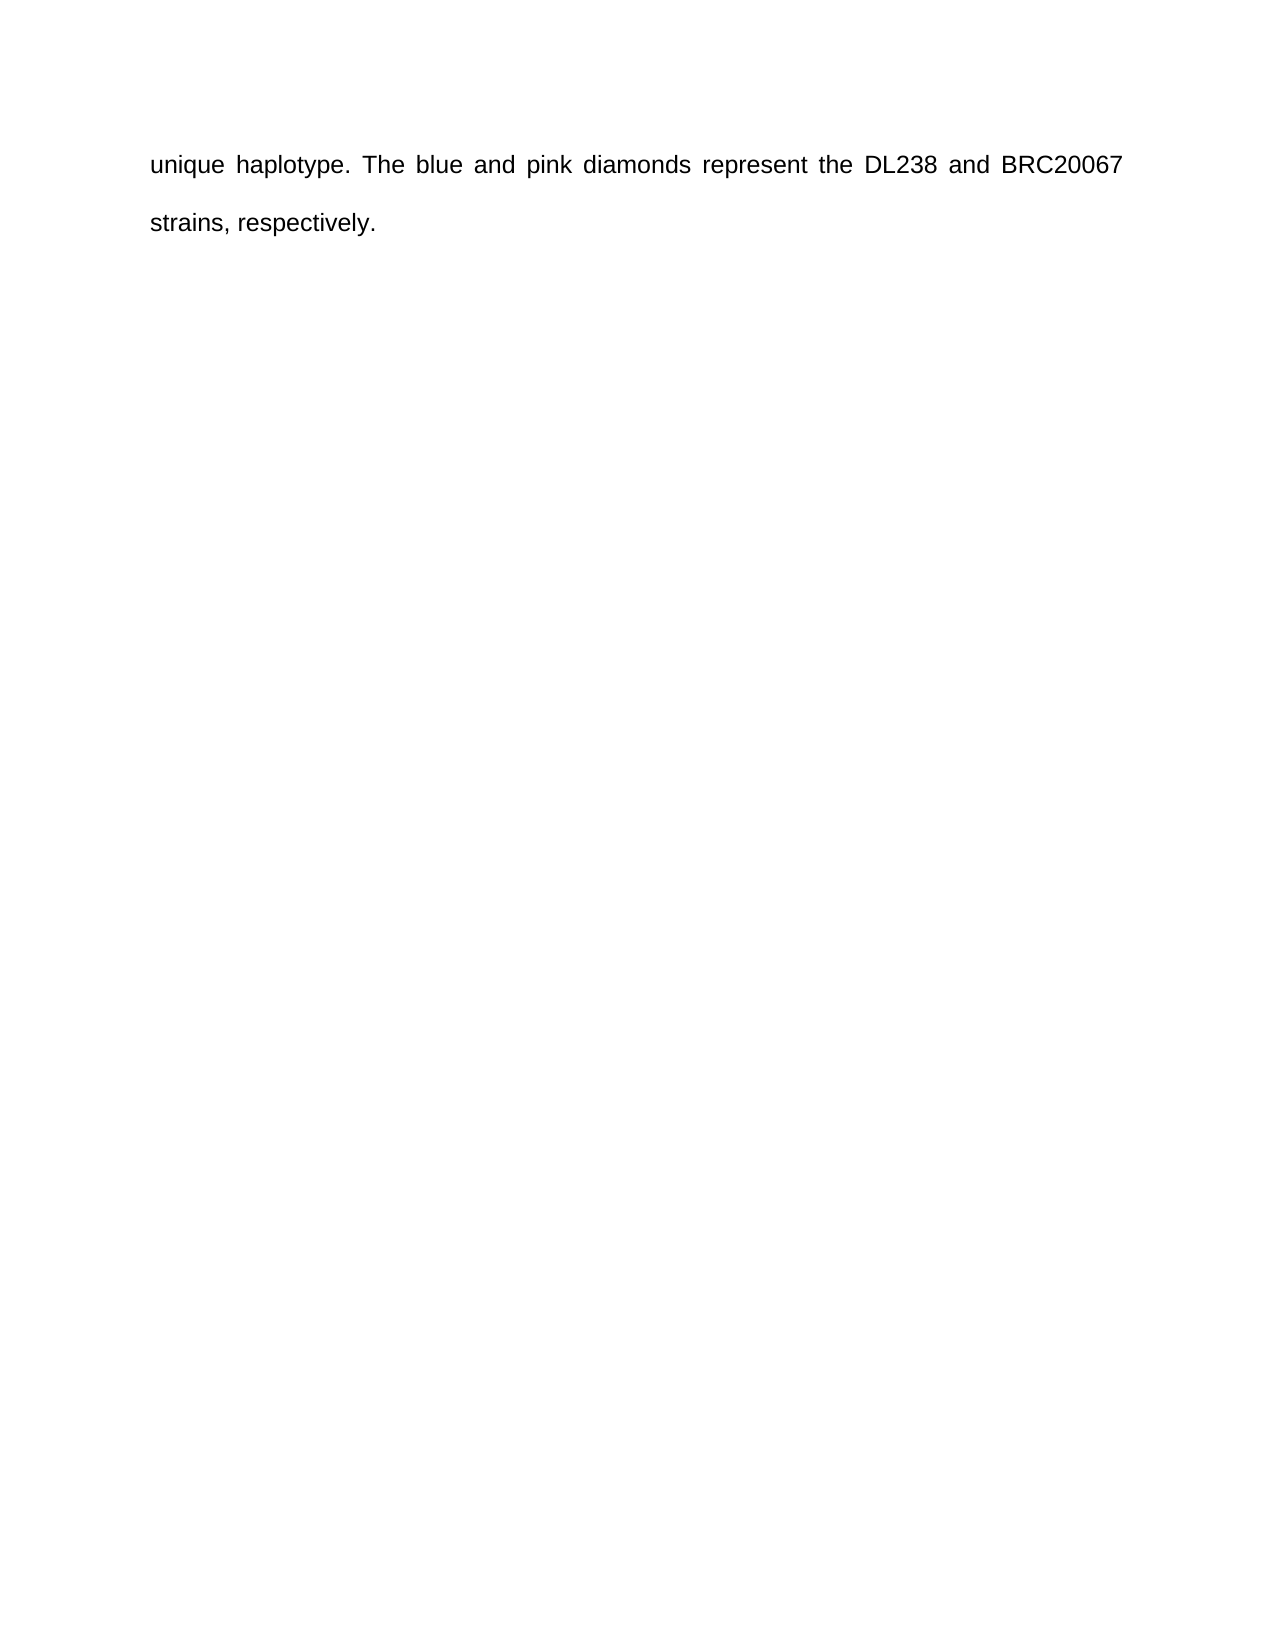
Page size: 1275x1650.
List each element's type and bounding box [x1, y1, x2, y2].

text [150, 150, 1125, 236]
